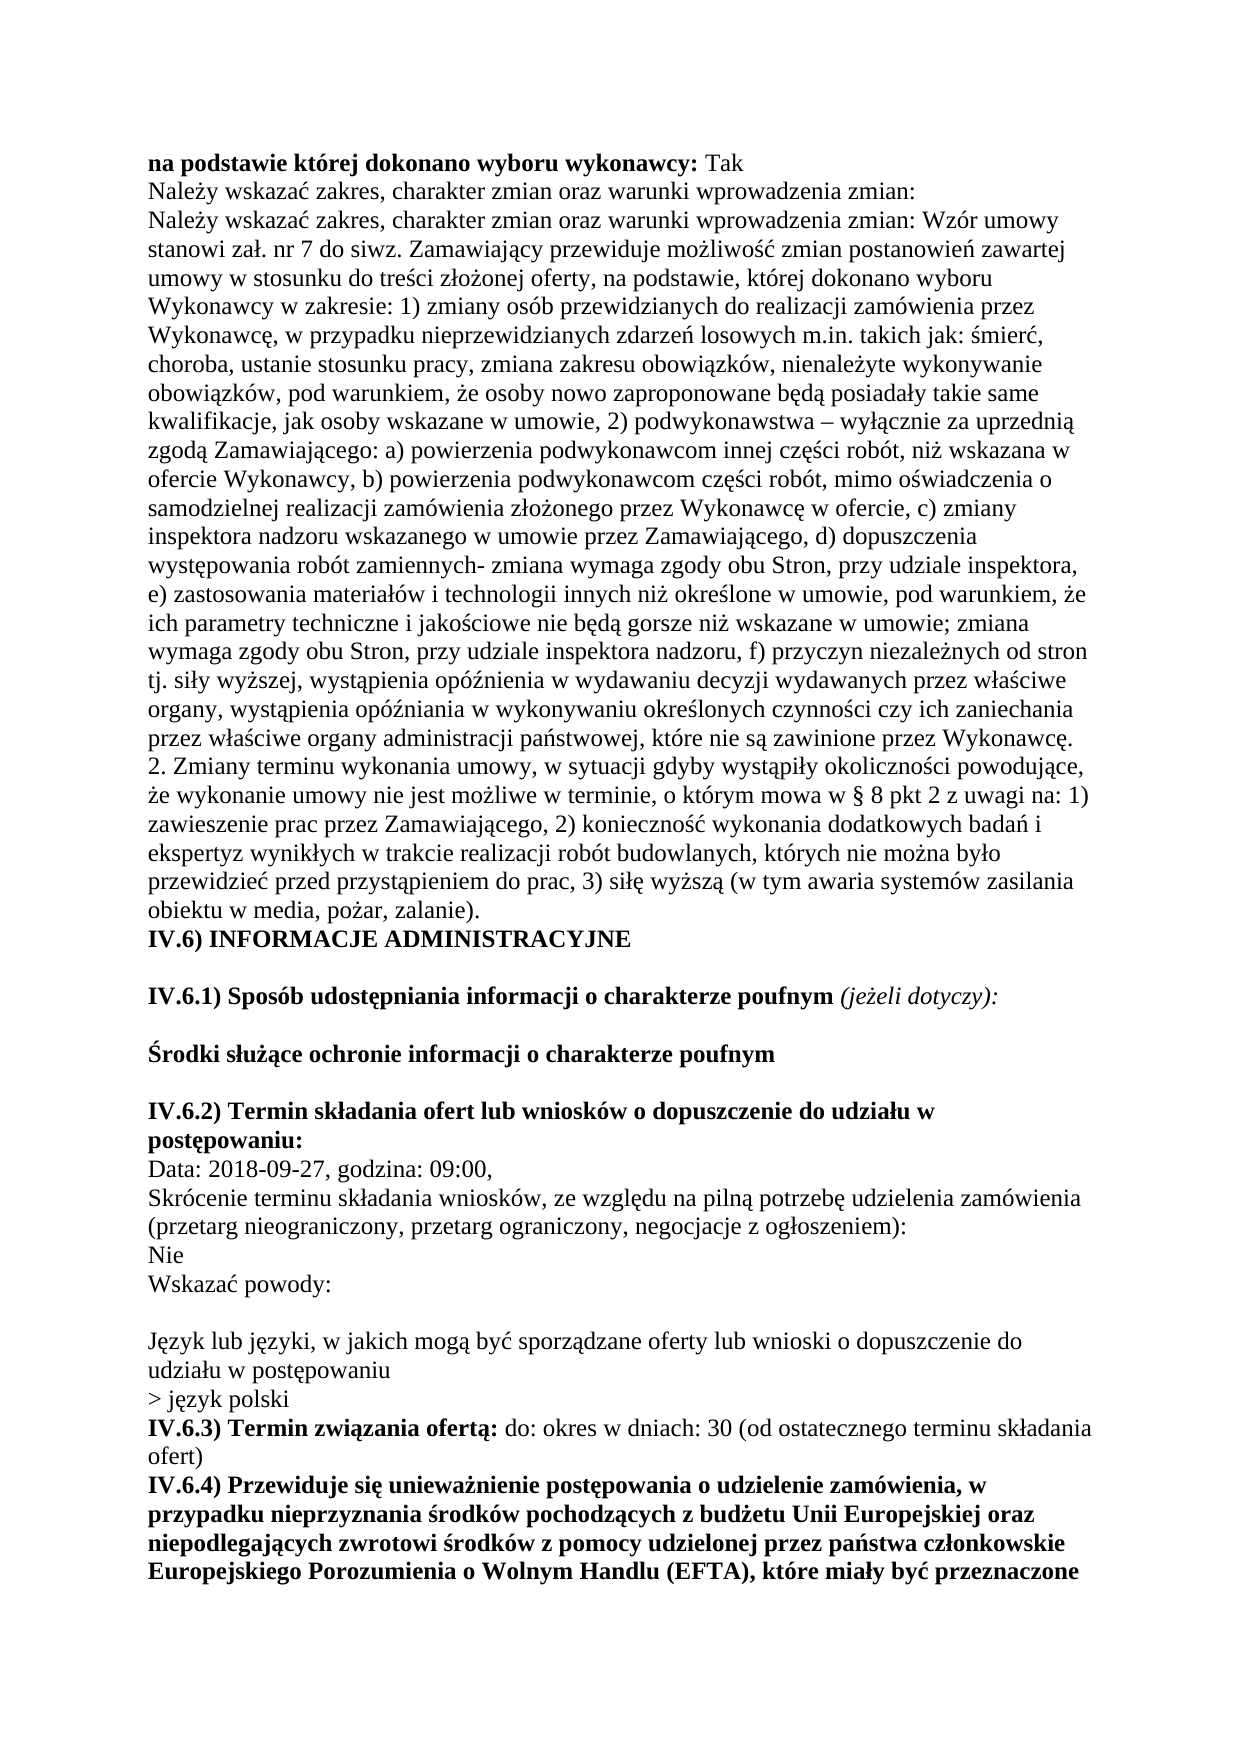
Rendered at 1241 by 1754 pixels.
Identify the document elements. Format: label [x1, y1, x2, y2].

text [148, 148, 1093, 1585]
